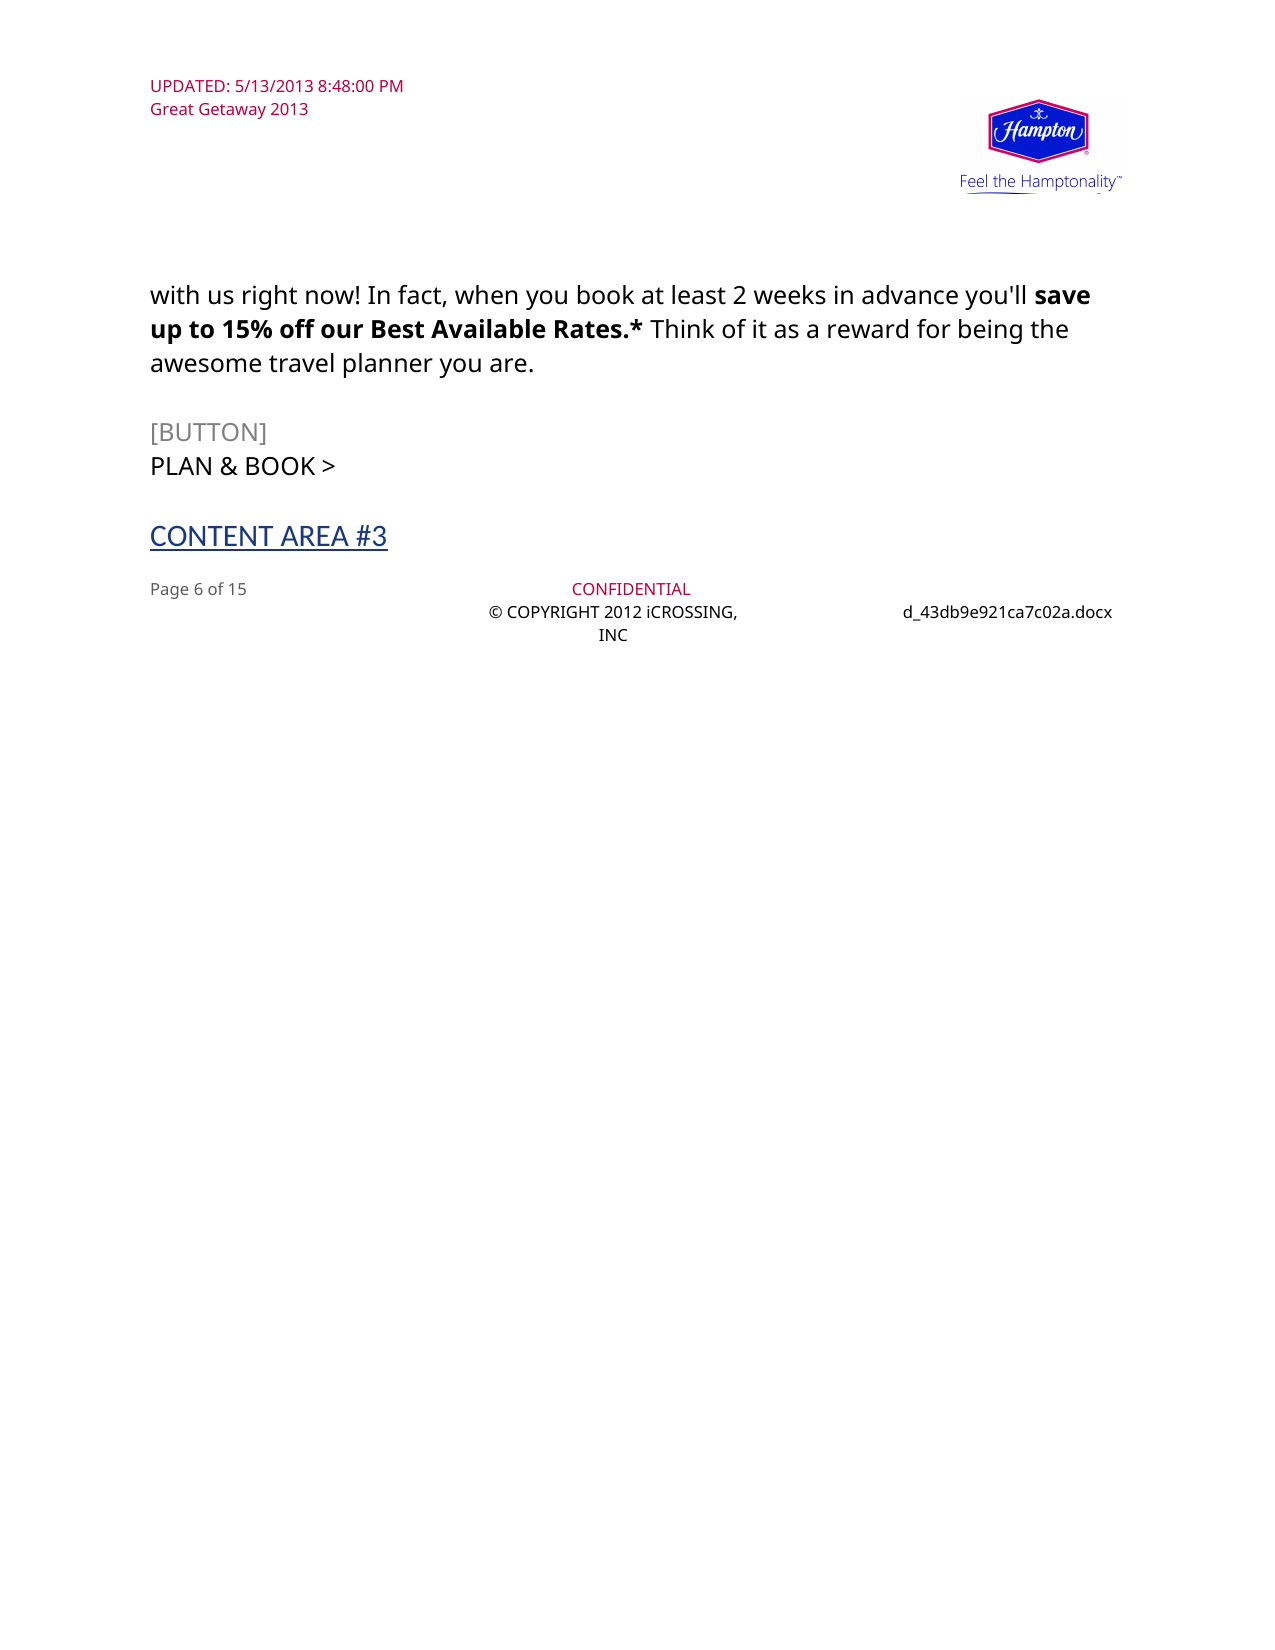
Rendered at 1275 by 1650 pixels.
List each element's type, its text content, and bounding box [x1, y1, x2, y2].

text PLAN & BOOK > [150, 448, 1125, 482]
text Even if your next trip is months away — fall football vacay, anniversary getaway, family holiday excursion or whatever the reason — it pays to book your next stay with us right now! In fact, when you book at least 2 weeks in advance you'll save up to 15% off our Best Available Rates.* Think of it as a reward for being the awesome travel planner you are. [150, 278, 1125, 380]
text CONTENT AREA #3 [150, 516, 1125, 554]
picture [960, 97, 1123, 194]
text [BUTTON] [150, 414, 1125, 448]
